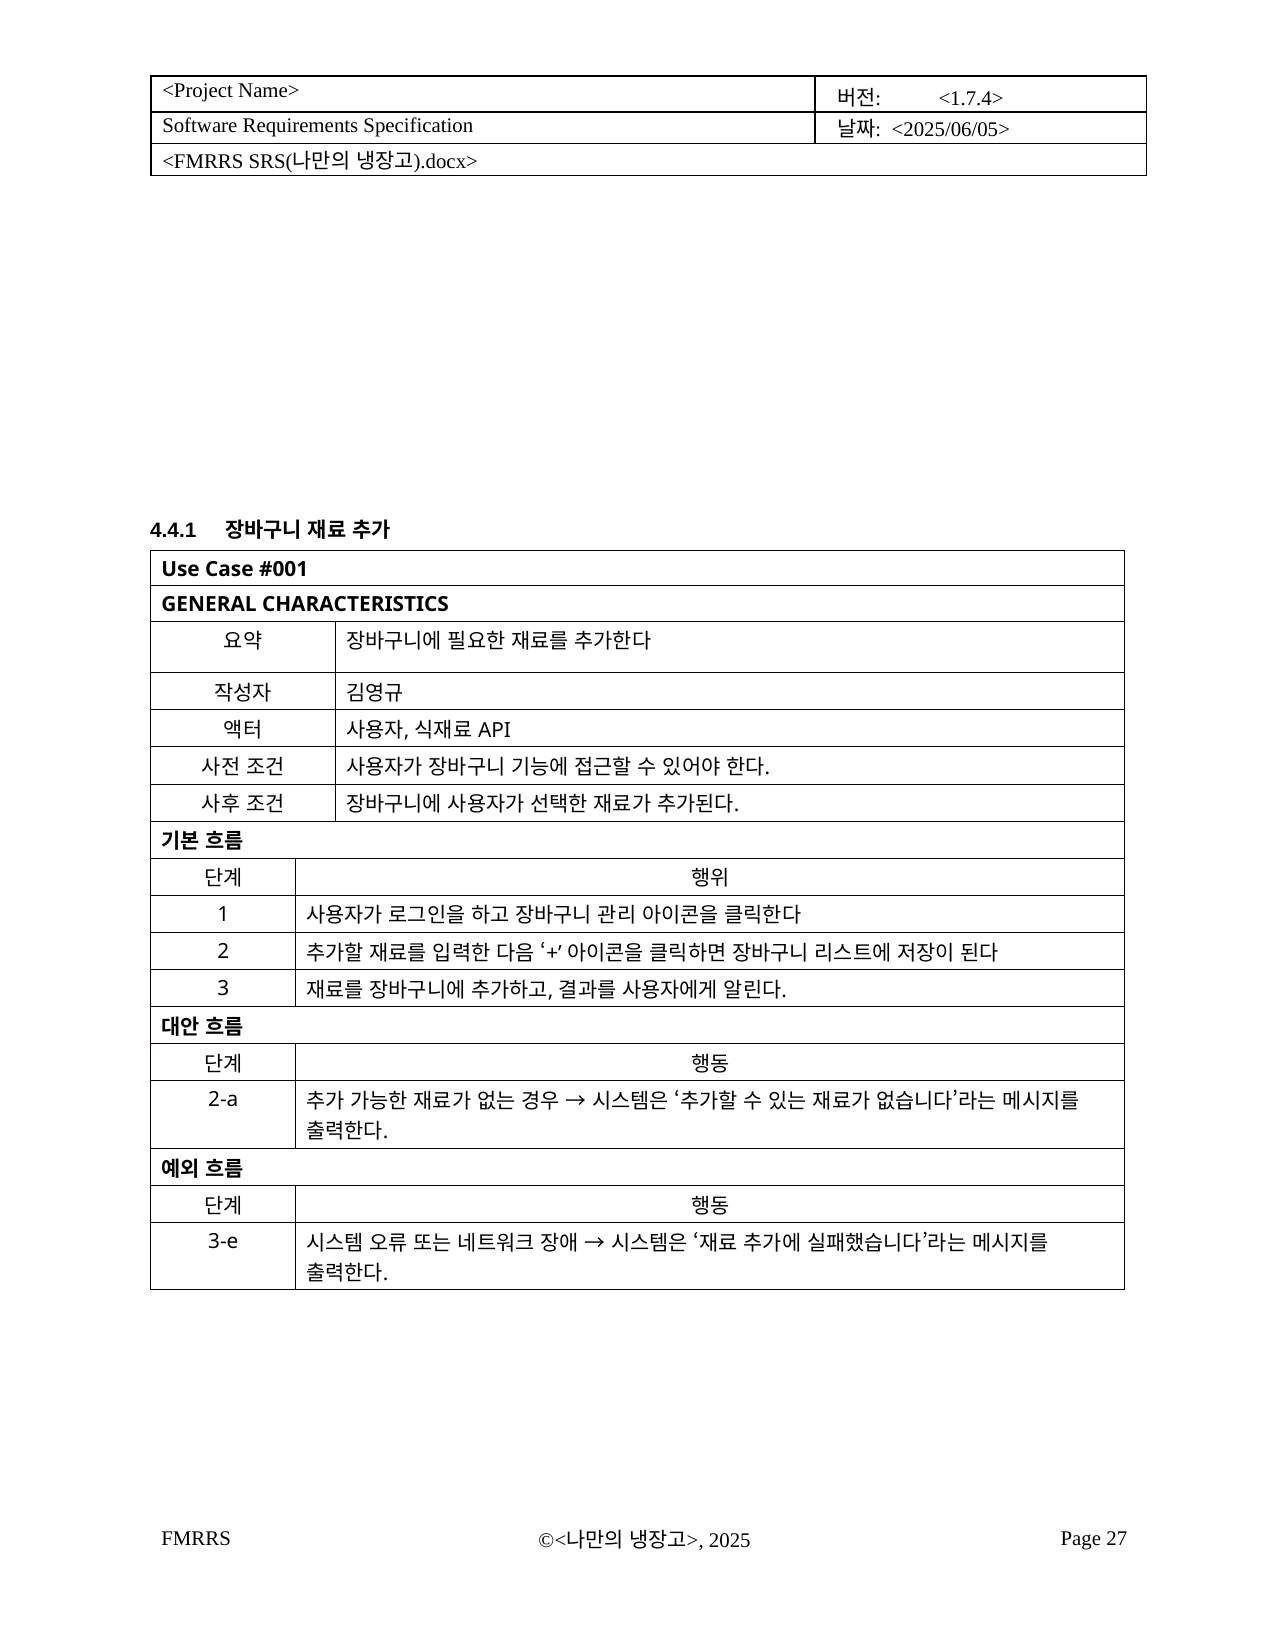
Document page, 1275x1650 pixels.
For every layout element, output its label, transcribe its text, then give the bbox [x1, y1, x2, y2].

table_cell 작성자 [151, 673, 335, 709]
table_cell 기본 흐름 [151, 822, 1124, 858]
table_cell 요약 [151, 622, 335, 672]
table_cell 추가할 재료를 입력한 다음 ‘+’ 아이콘을 클릭하면 장바구니 리스트에 저장이 된다 [296, 933, 1124, 969]
table_cell 사용자가 로그인을 하고 장바구니 관리 아이콘을 클릭한다 [296, 896, 1124, 932]
table_cell 1 [151, 896, 295, 932]
table_cell 단계 [151, 859, 295, 895]
table_header Use Case #001 [151, 551, 1124, 585]
table_cell 예외 흐름 [151, 1149, 1124, 1185]
table_cell 시스템 오류 또는 네트워크 장애 → 시스템은 ‘재료 추가에 실패했습니다’라는 메시지를 출력한다. [296, 1223, 1124, 1289]
table_cell 사용자가 장바구니 기능에 접근할 수 있어야 한다. [336, 747, 1124, 783]
table_cell 사후 조건 [151, 785, 335, 821]
table_cell 사용자, 식재료 API [336, 710, 1124, 746]
table_cell 행동 [296, 1186, 1124, 1222]
table_cell 재료를 장바구니에 추가하고, 결과를 사용자에게 알린다. [296, 970, 1124, 1006]
table_cell 사전 조건 [151, 747, 335, 783]
table_cell 행동 [296, 1044, 1124, 1080]
table_cell 단계 [151, 1044, 295, 1080]
table_cell GENERAL CHARACTERISTICS [151, 586, 1124, 621]
table_cell 단계 [151, 1186, 295, 1222]
table_cell 대안 흐름 [151, 1007, 1124, 1043]
table_cell 장바구니에 사용자가 선택한 재료가 추가된다. [336, 785, 1124, 821]
table_cell 3 [151, 970, 295, 1006]
subtitle 4.4.1 장바구니 재료 추가 [150, 513, 1125, 544]
table_cell 행위 [296, 859, 1124, 895]
table_cell 액터 [151, 710, 335, 746]
table_cell 김영규 [336, 673, 1124, 709]
table_cell 장바구니에 필요한 재료를 추가한다 [336, 622, 1124, 672]
table_cell 2-a [151, 1081, 295, 1148]
table_cell 3-e [151, 1223, 295, 1289]
table_cell 추가 가능한 재료가 없는 경우 → 시스템은 ‘추가할 수 있는 재료가 없습니다’라는 메시지를 출력한다. [296, 1081, 1124, 1148]
table_cell 2 [151, 933, 295, 969]
